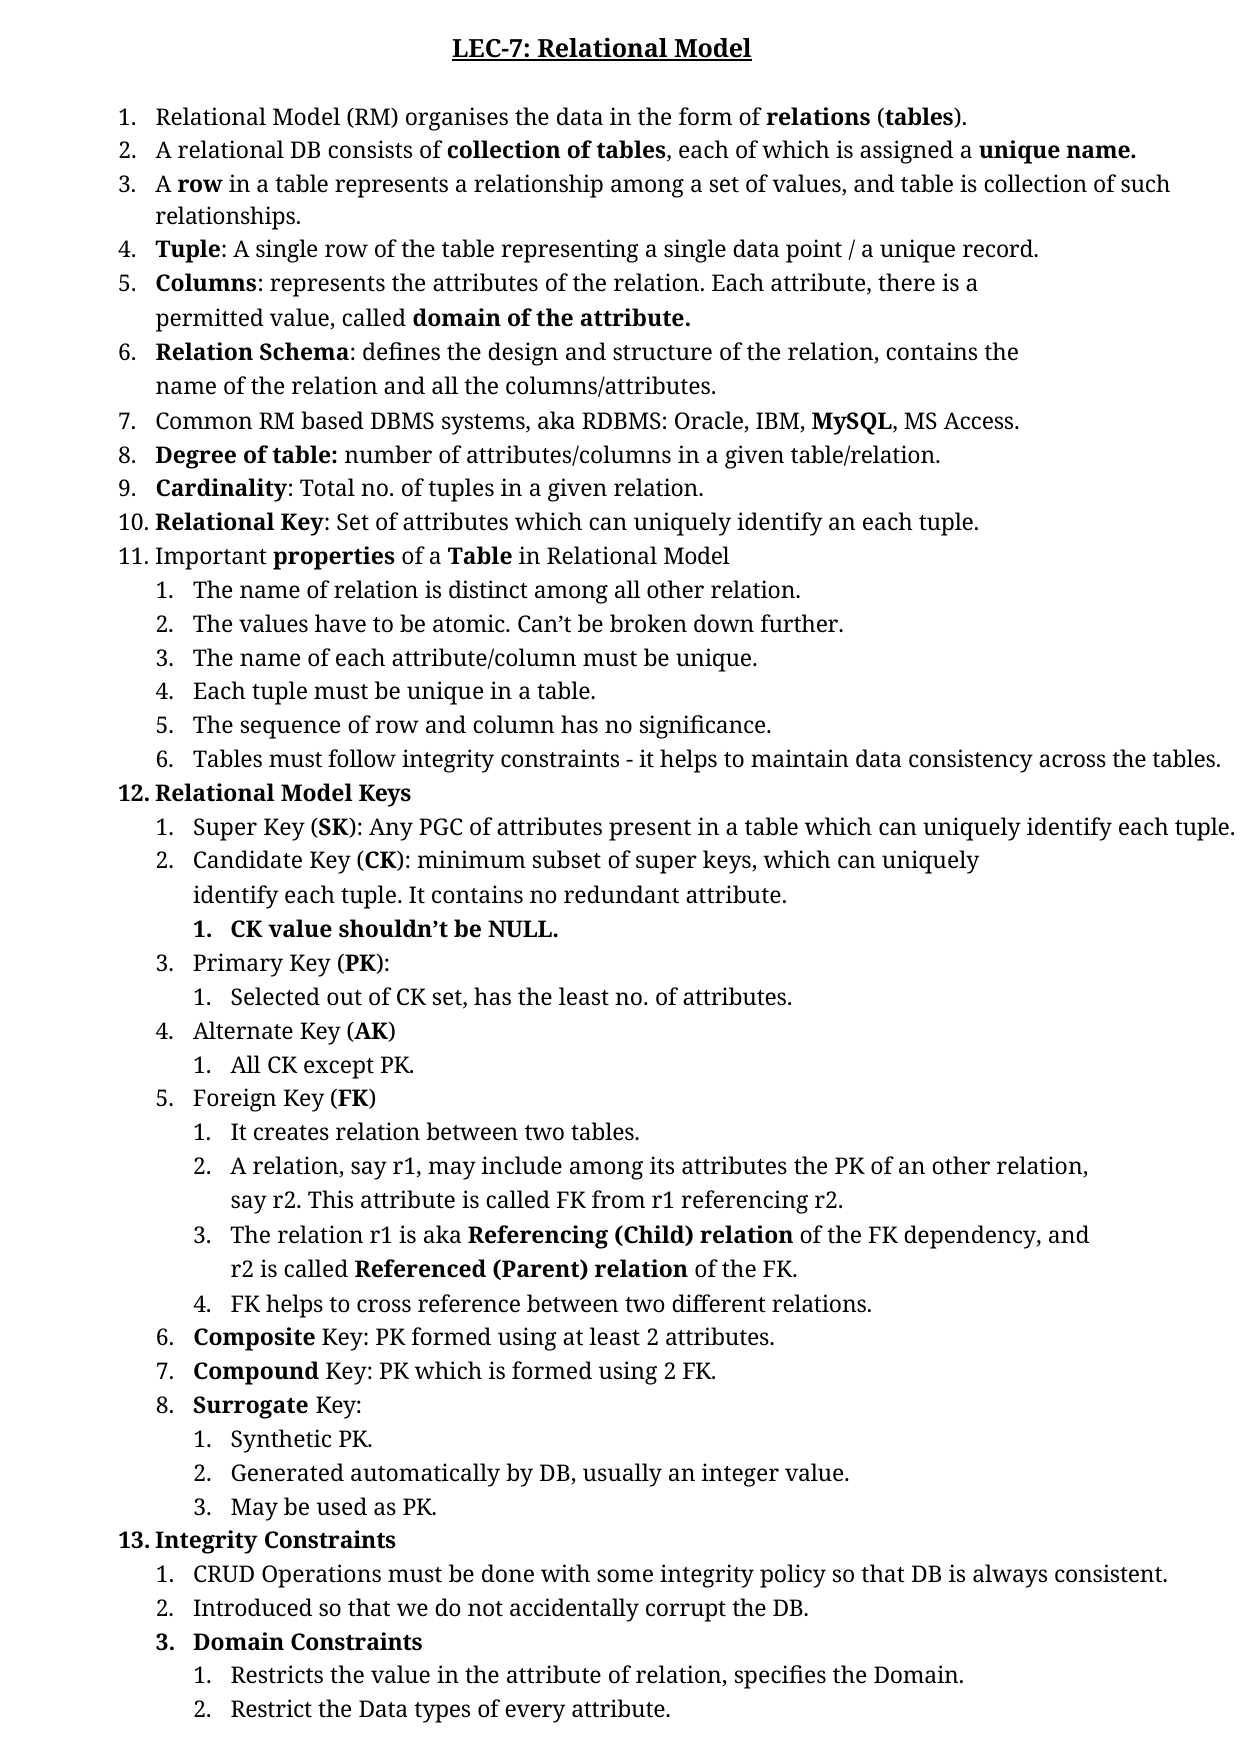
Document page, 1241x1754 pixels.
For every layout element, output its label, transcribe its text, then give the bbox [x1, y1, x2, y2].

list A relational DB consists of collection of tables, each of which is assigned a unique name. [118, 134, 1240, 166]
list Each tuple must be unique in a table. [155, 675, 1240, 706]
list CRUD Operations must be done with some integrity policy so that DB is always consistent. [156, 1558, 1240, 1589]
list The sequence of row and column has no significance. [155, 709, 1240, 740]
list Selected out of CK set, has the least no. of attributes. [193, 981, 1240, 1012]
list All CK except PK. [193, 1048, 1240, 1080]
list May be used as PK. [193, 1490, 1240, 1522]
list The relation r1 is aka Referencing (Child) relation of the FK dependency, and r2 is called Referenced (Parent) relation of the FK. [193, 1219, 1105, 1284]
subtitle Domain Constraints [156, 1626, 1240, 1657]
list Restrict the Data types of every attribute. [193, 1693, 1240, 1724]
subtitle Relational Model Keys [118, 777, 1240, 808]
list Composite Key: PK formed using at least 2 attributes. [156, 1321, 1240, 1353]
list The name of relation is distinct among all other relation. [155, 574, 1240, 605]
list The values have to be atomic. Can’t be broken down further. [155, 608, 1240, 639]
list Foreign Key (FK) [155, 1082, 1240, 1114]
list Degree of table: number of attributes/columns in a given table/relation. [118, 438, 1240, 470]
list Primary Key (PK): [155, 947, 1240, 978]
list Common RM based DBMS systems, aka RDBMS: Oracle, IBM, MySQL, MS Access. [118, 405, 1240, 436]
subtitle Integrity Constraints [118, 1524, 1240, 1556]
list Cardinality: Total no. of tuples in a given relation. [118, 472, 1240, 504]
list A row in a table represents a relationship among a set of values, and table is collection of such relationships. [118, 168, 1240, 231]
list Relational Key: Set of attributes which can uniquely identify an each tuple. [118, 506, 1240, 537]
list Surrogate Key: [156, 1389, 1240, 1420]
list Compound Key: PK which is formed using 2 FK. [156, 1355, 1240, 1386]
list Super Key (SK): Any PGC of attributes present in a table which can uniquely identify each tuple. [155, 810, 1240, 842]
list Relational Model (RM) organises the data in the form of relations (tables). [118, 101, 1240, 132]
list Tuple: A single row of the table representing a single data point / a unique record. [118, 233, 1240, 264]
subtitle CK value shouldn’t be NULL. [193, 913, 1240, 944]
list FK helps to cross reference between two different relations. [193, 1288, 1240, 1319]
list Introduced so that we do not accidentally corrupt the DB. [156, 1592, 1240, 1623]
list Columns: represents the attributes of the relation. Each attribute, there is a permitted value, called domain of the attribute. [118, 267, 1034, 333]
list Important properties of a Table in Relational Model [118, 540, 1240, 571]
list The name of each attribute/column must be unique. [155, 641, 1240, 673]
list A relation, say r1, may include among its attributes the PK of an other relation, say r2. This attribute is called FK from r1 referencing r2. [193, 1150, 1094, 1216]
list Generated automatically by DB, usually an integer value. [193, 1457, 1240, 1488]
list Alternate Key (AK) [155, 1015, 1240, 1046]
subtitle LEC-7: Relational Model [22, 30, 1182, 64]
list Synthetic PK. [193, 1423, 1240, 1454]
list It creates relation between two tables. [193, 1116, 1240, 1147]
list Relation Schema: defines the design and structure of the relation, contains the name of the relation and all the columns/attributes. [118, 336, 1036, 402]
list Tables must follow integrity constraints - it helps to maintain data consistency across the tables. [155, 743, 1240, 774]
list Restricts the value in the attribute of relation, specifies the Domain. [193, 1659, 1240, 1691]
list Candidate Key (CK): minimum subset of super keys, which can uniquely identify each tuple. It contains no redundant attribute. [155, 844, 1009, 910]
